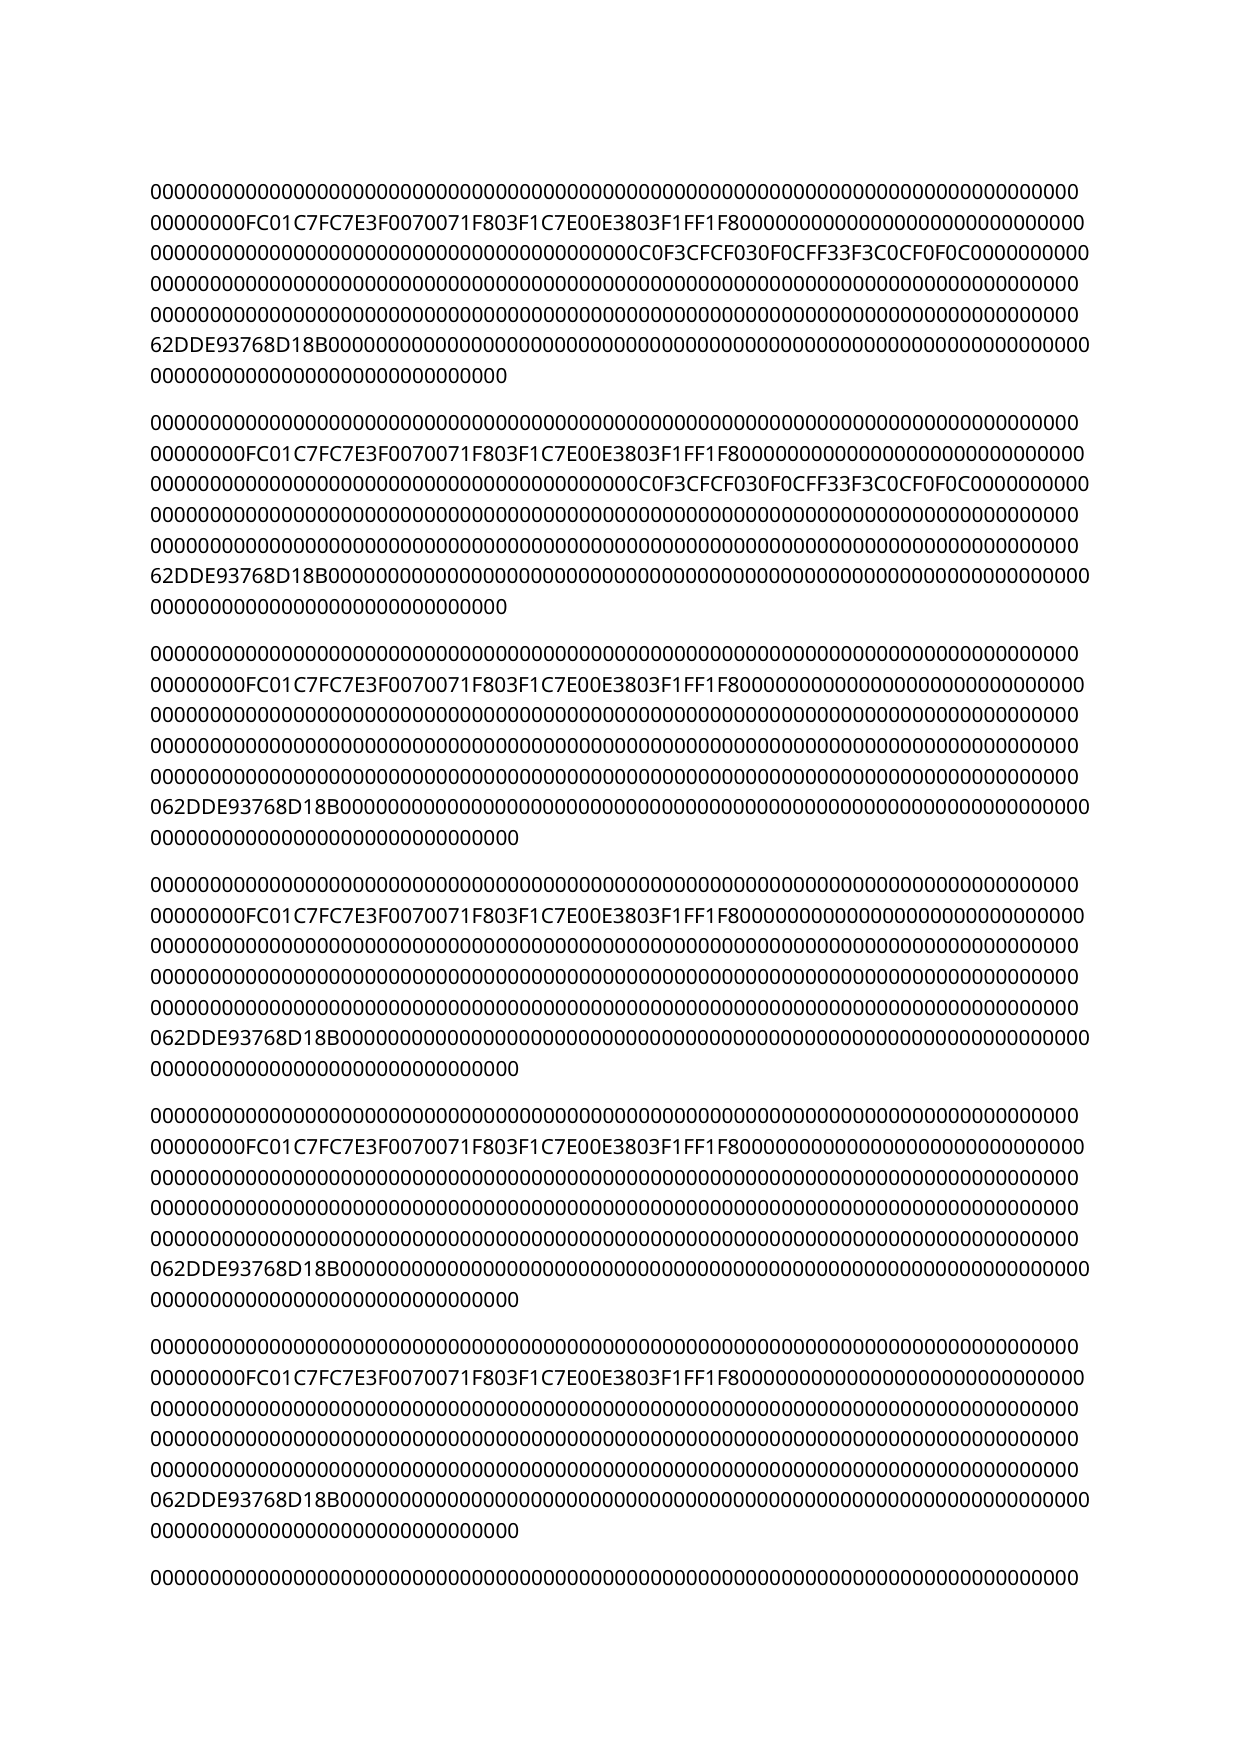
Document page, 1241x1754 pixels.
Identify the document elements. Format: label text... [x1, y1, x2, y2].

text 00000000000000000000000000000000000000000000000000000000000000000000000000000000000000FC01C7FC7E3F0070071F803F1C7E00E3803F1FF1F80000000000000000000000000000000000000000000000000000000000000000000000C0F3CFCF030F0CFF33F3C0CF0F0C000000000000000000000000000000000000000000000000000000000000000000000000000000000000000000000000000000000000000000000000000000000000000000000000000000000000000000000062DDE93768D18B0000000000000000000000000000000000000000000000000000000000000000000000000000000000000000000000 [150, 408, 1090, 620]
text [150, 1563, 1090, 1592]
text 00000000000000000000000000000000000000000000000000000000000000000000000000000000000000FC01C7FC7E3F0070071F803F1C7E00E3803F1FF1F80000000000000000000000000000000000000000000000000000000000000000000000C0F3CFCF030F0CFF33F3C0CF0F0C000000000000000000000000000000000000000000000000000000000000000000000000000000000000000000000000000000000000000000000000000000000000000000000000000000000000000000000062DDE93768D18B0000000000000000000000000000000000000000000000000000000000000000000000000000000000000000000000 [150, 177, 1090, 389]
